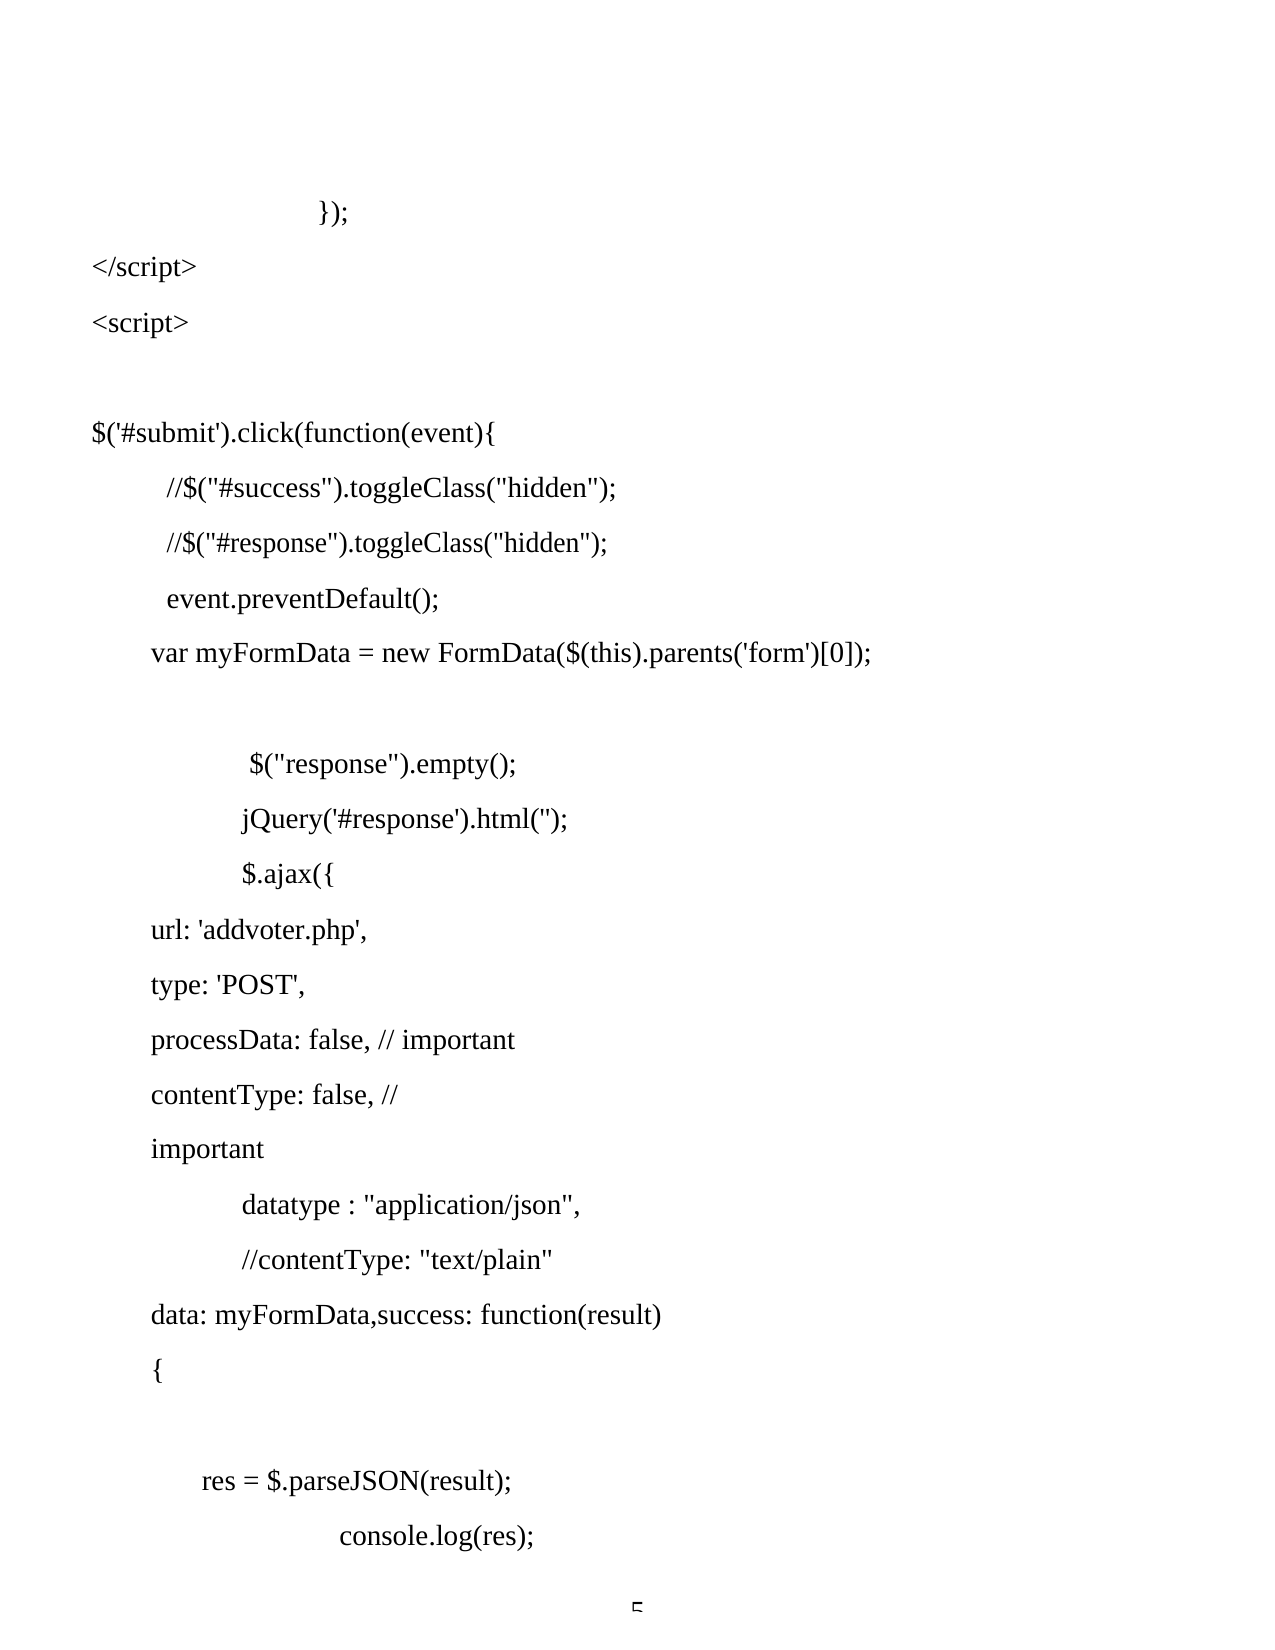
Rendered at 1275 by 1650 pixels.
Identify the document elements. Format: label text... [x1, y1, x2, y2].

text //$("#response").toggleClass("hidden"); event.preventDefault(); [166, 526, 717, 614]
text $('#submit').click(function(event){ [91, 416, 1271, 449]
text console.log(res); [339, 1518, 1271, 1552]
text //$("#success").toggleClass("hidden"); [166, 471, 1271, 504]
text }); [317, 194, 1271, 228]
text { [151, 1352, 1271, 1386]
text //contentType: "text/plain" [242, 1242, 1271, 1275]
text $.ajax({ url: 'addvoter.php', type: 'POST', [151, 857, 369, 1001]
text <script> [91, 305, 1271, 338]
text $("response").empty(); [249, 746, 1271, 779]
text data: myFormData,success: function(result) [151, 1297, 1271, 1331]
text </script> [91, 249, 1271, 283]
text processData: false, // important contentType: false, // important [151, 1022, 518, 1165]
text res = $.parseJSON(result); [202, 1463, 1271, 1497]
text datatype : "application/json", [242, 1187, 1271, 1220]
text var myFormData = new FormData($(this).parents('form')[0]); [151, 636, 1271, 669]
text jQuery('#response').html(''); [242, 802, 1271, 835]
